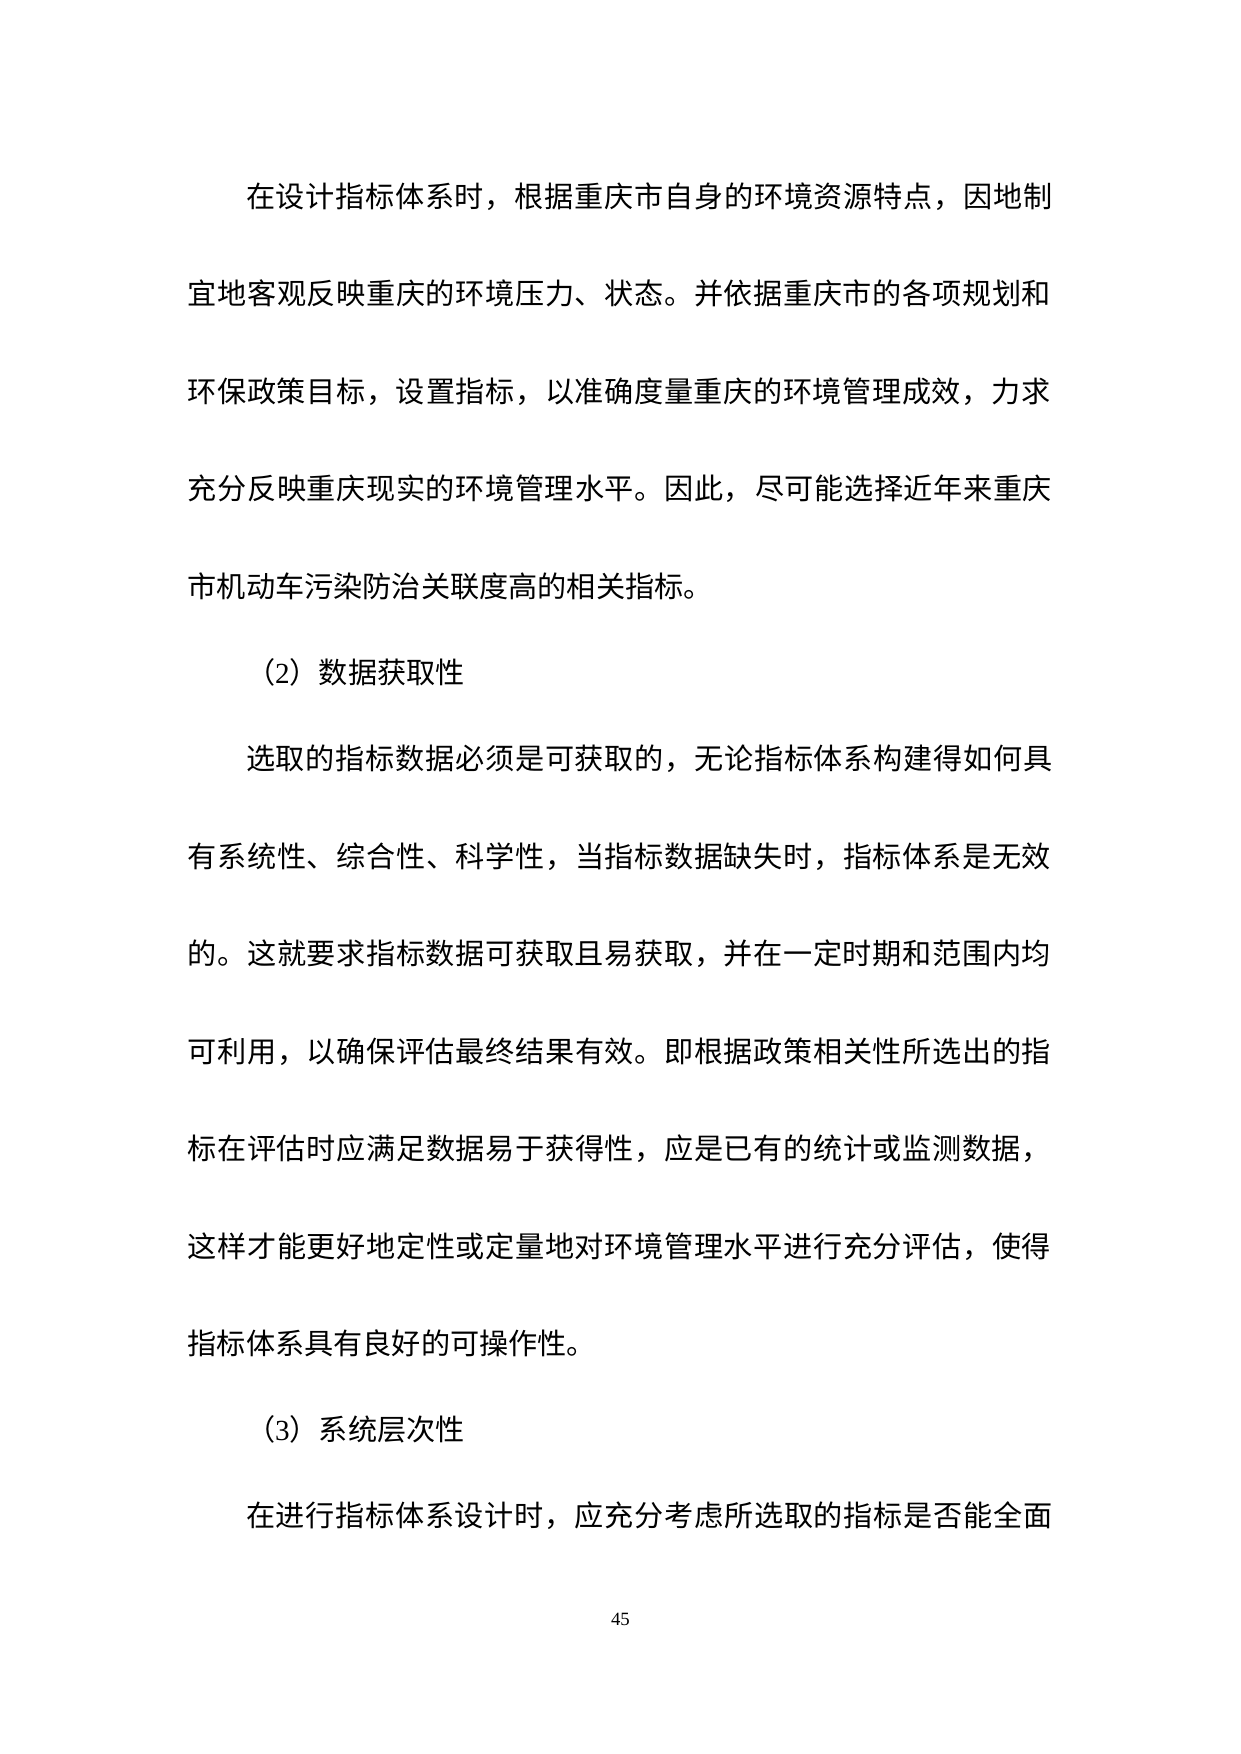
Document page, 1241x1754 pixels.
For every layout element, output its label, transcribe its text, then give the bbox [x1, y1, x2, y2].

text 在设计指标体系时，根据重庆市自身的环境资源特点，因地制宜地客观反映重庆的环境压力、状态。并依据重庆市的各项规划和环保政策目标，设置指标，以准确度量重庆的环境管理成效，力求充分反映重庆现实的环境管理水平。因此，尽可能选择近年来重庆市机动车污染防治关联度高的相关指标。 [187, 162, 1053, 617]
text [187, 1482, 1053, 1547]
text （2）数据获取性 [187, 638, 1053, 703]
text （3）系统层次性 [187, 1395, 1053, 1460]
text 选取的指标数据必须是可获取的，无论指标体系构建得如何具有系统性、综合性、科学性，当指标数据缺失时，指标体系是无效的。这就要求指标数据可获取且易获取，并在一定时期和范围内均可利用，以确保评估最终结果有效。即根据政策相关性所选出的指标在评估时应满足数据易于获得性，应是已有的统计或监测数据，这样才能更好地定性或定量地对环境管理水平进行充分评估，使得指标体系具有良好的可操作性。 [187, 724, 1053, 1374]
